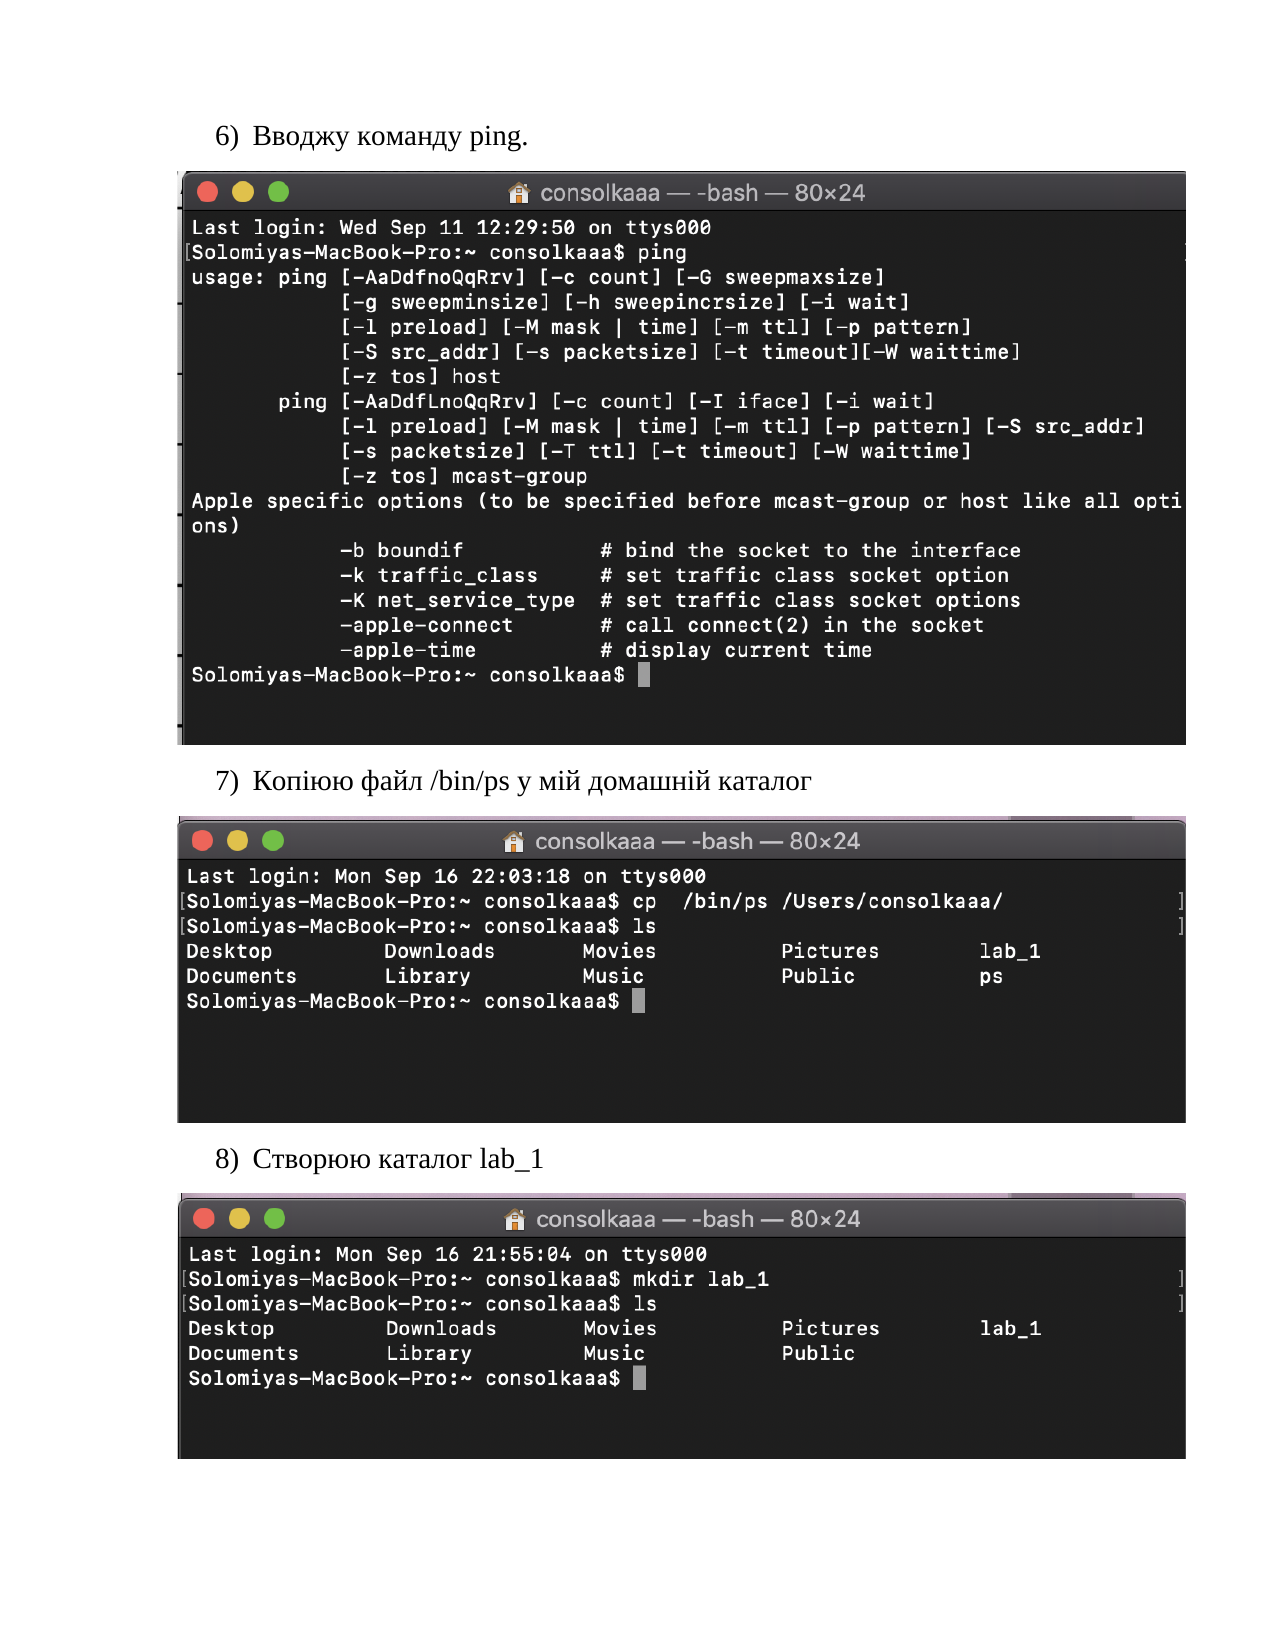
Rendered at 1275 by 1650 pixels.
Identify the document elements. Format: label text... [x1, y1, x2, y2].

list Вводжу команду ping. [215, 118, 1186, 152]
picture [177, 1193, 1186, 1459]
list Копіюю файл /bin/ps у мій домашній каталог [215, 763, 1186, 797]
picture [177, 816, 1186, 1123]
picture [177, 171, 1186, 745]
list Створюю каталог lab_1 [215, 1141, 1186, 1175]
